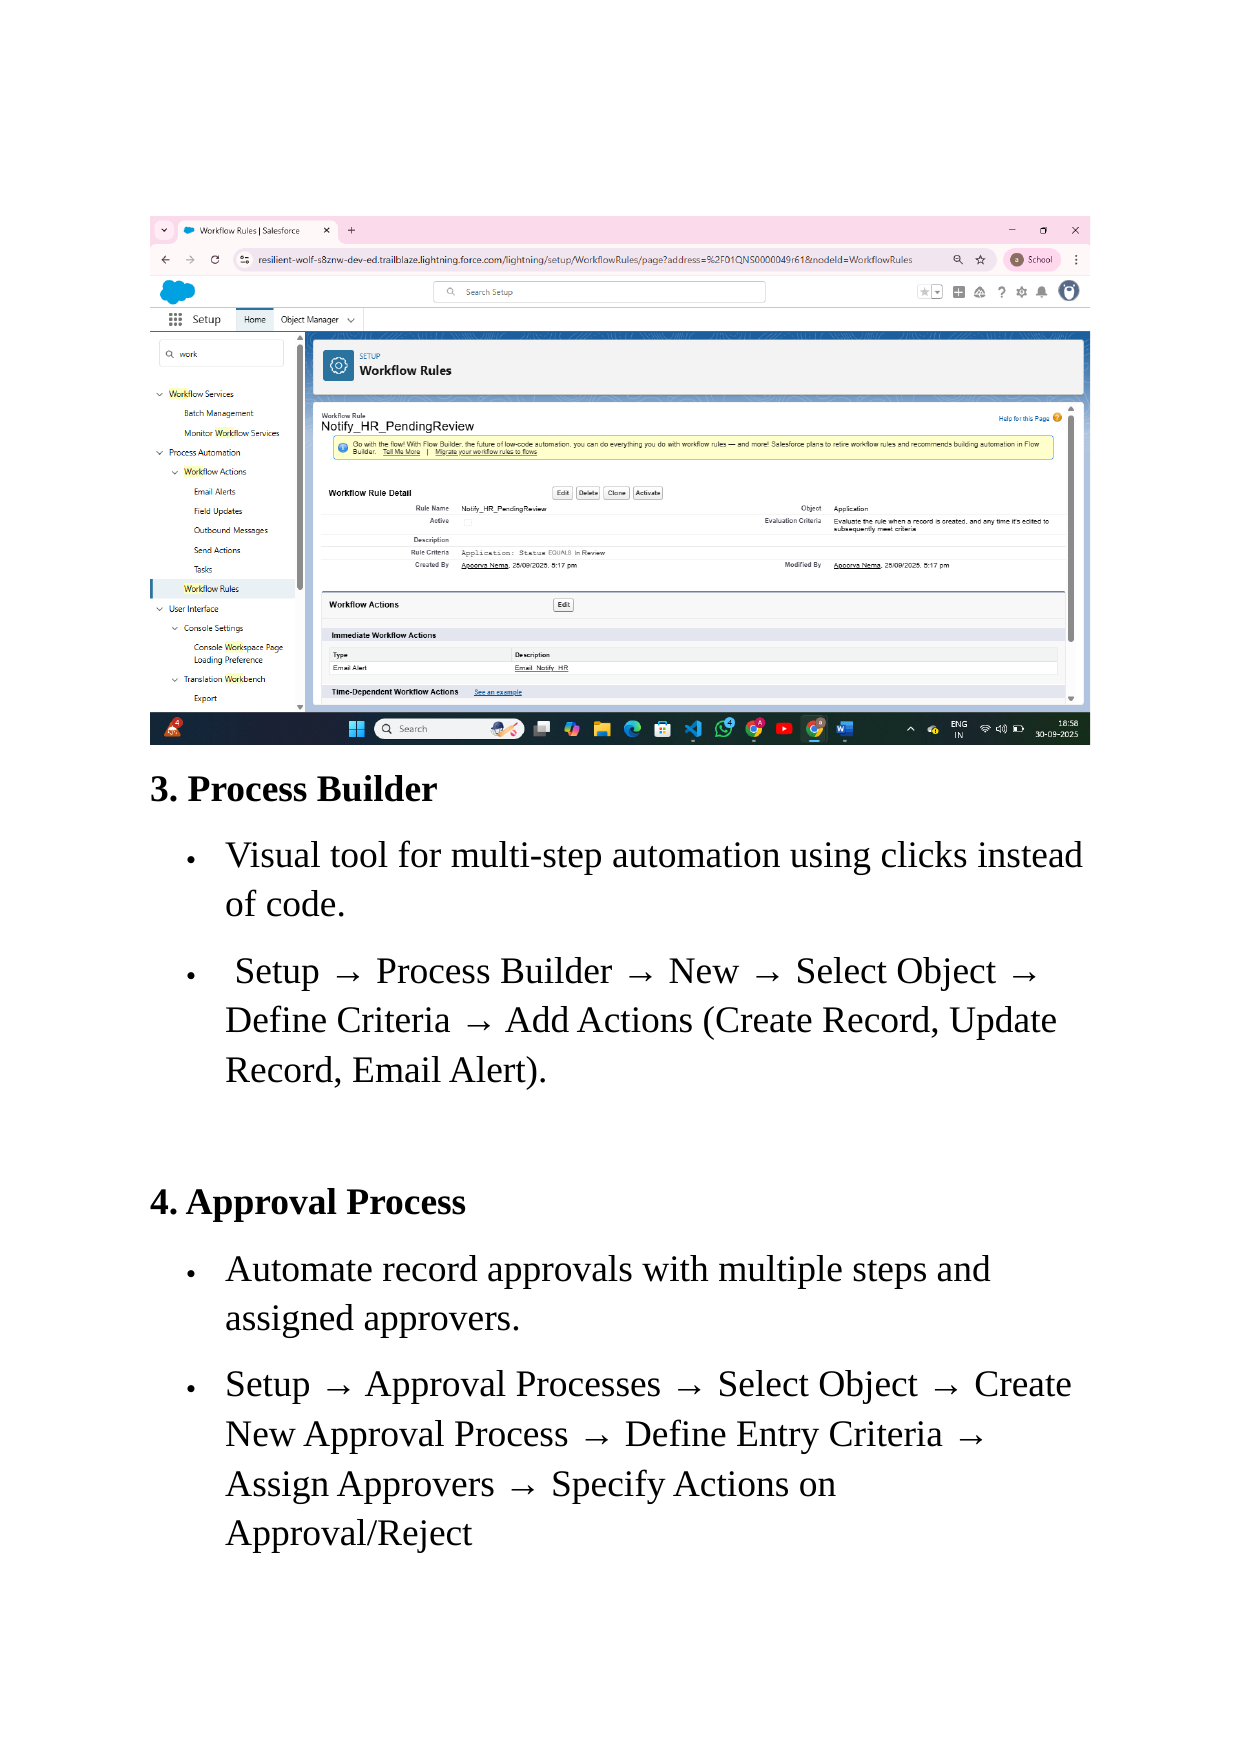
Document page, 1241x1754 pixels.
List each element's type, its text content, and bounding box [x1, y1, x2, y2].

picture [150, 216, 1091, 745]
list Automate record approvals with multiple steps and assigned approvers. [187, 1246, 1090, 1339]
text 3. Process Builder [150, 766, 1090, 809]
text 4. Approval Process [150, 1180, 1090, 1223]
list Visual tool for multi-step automation using clicks instead of code. [187, 832, 1090, 925]
list Setup → Process Builder → New → Select Object → Define Criteria → Add Actions (Create Record, Update Record, Email Alert). [187, 948, 1090, 1090]
list Setup → Approval Processes → Select Object → Create New Approval Process → Define Entry Criteria → Assign Approvers → Specify Actions on Approval/Reject [187, 1362, 1090, 1554]
